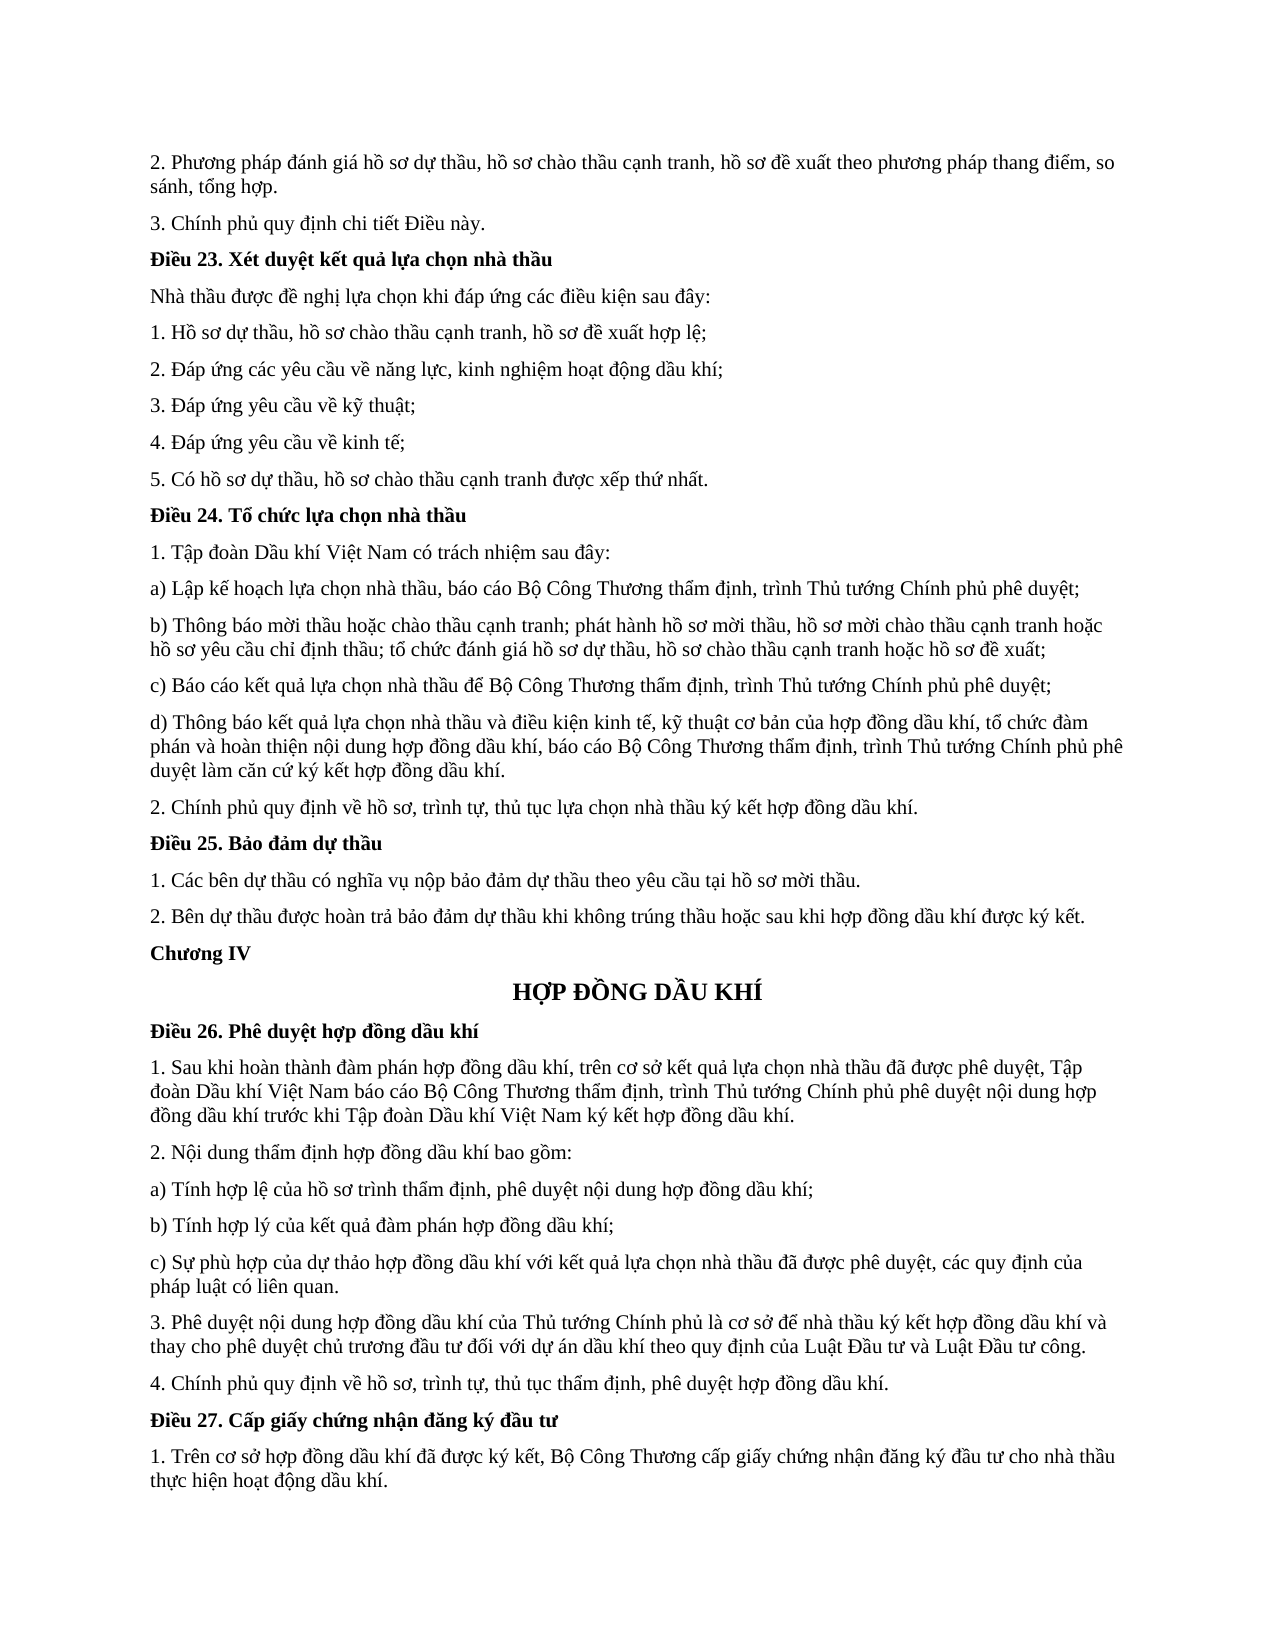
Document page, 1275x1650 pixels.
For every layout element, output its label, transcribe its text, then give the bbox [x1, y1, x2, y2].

text 5. Có hồ sơ dự thầu, hồ sơ chào thầu cạnh tranh được xếp thứ nhất. [150, 467, 1125, 491]
text Điều 24. Tổ chức lựa chọn nhà thầu [150, 503, 1125, 527]
text 2. Bên dự thầu được hoàn trả bảo đảm dự thầu khi không trúng thầu hoặc sau khi hợp đồng dầu khí được ký kết. [150, 904, 1125, 928]
text 1. Tập đoàn Dầu khí Việt Nam có trách nhiệm sau đây: [150, 540, 1125, 564]
text 1. Hồ sơ dự thầu, hồ sơ chào thầu cạnh tranh, hồ sơ đề xuất hợp lệ; [150, 320, 1125, 344]
text 1. Trên cơ sở hợp đồng dầu khí đã được ký kết, Bộ Công Thương cấp giấy chứng nhận đăng ký đầu tư cho nhà thầu thực hiện hoạt động dầu khí. [150, 1444, 1125, 1492]
text 4. Đáp ứng yêu cầu về kinh tế; [150, 430, 1125, 454]
text 2. Đáp ứng các yêu cầu về năng lực, kinh nghiệm hoạt động dầu khí; [150, 357, 1125, 381]
text 3. Đáp ứng yêu cầu về kỹ thuật; [150, 393, 1125, 417]
text Chương IV [150, 941, 1125, 965]
text Điều 26. Phê duyệt hợp đồng dầu khí [150, 1019, 1125, 1043]
text Điều 23. Xét duyệt kết quả lựa chọn nhà thầu [150, 247, 1125, 271]
text a) Tính hợp lệ của hồ sơ trình thẩm định, phê duyệt nội dung hợp đồng dầu khí; [150, 1177, 1125, 1201]
text a) Lập kế hoạch lựa chọn nhà thầu, báo cáo Bộ Công Thương thẩm định, trình Thủ tướng Chính phủ phê duyệt; [150, 576, 1125, 600]
text b) Tính hợp lý của kết quả đàm phán hợp đồng dầu khí; [150, 1213, 1125, 1237]
text Điều 27. Cấp giấy chứng nhận đăng ký đầu tư [150, 1407, 1125, 1432]
text 1. Sau khi hoàn thành đàm phán hợp đồng dầu khí, trên cơ sở kết quả lựa chọn nhà thầu đã được phê duyệt, Tập đoàn Dầu khí Việt Nam báo cáo Bộ Công Thương thẩm định, trình Thủ tướng Chính phủ phê duyệt nội dung hợp đồng dầu khí trước khi Tập đoàn Dầu khí Việt Nam ký kết hợp đồng dầu khí. [150, 1055, 1125, 1127]
text Điều 25. Bảo đảm dự thầu [150, 831, 1125, 855]
text c) Sự phù hợp của dự thảo hợp đồng dầu khí với kết quả lựa chọn nhà thầu đã được phê duyệt, các quy định của pháp luật có liên quan. [150, 1250, 1125, 1298]
text b) Thông báo mời thầu hoặc chào thầu cạnh tranh; phát hành hồ sơ mời thầu, hồ sơ mời chào thầu cạnh tranh hoặc hồ sơ yêu cầu chỉ định thầu; tổ chức đánh giá hồ sơ dự thầu, hồ sơ chào thầu cạnh tranh hoặc hồ sơ đề xuất; [150, 613, 1125, 661]
text 3. Chính phủ quy định chi tiết Điều này. [150, 211, 1125, 235]
text 4. Chính phủ quy định về hồ sơ, trình tự, thủ tục thẩm định, phê duyệt hợp đồng dầu khí. [150, 1371, 1125, 1395]
text 2. Nội dung thẩm định hợp đồng dầu khí bao gồm: [150, 1140, 1125, 1164]
text 2. Chính phủ quy định về hồ sơ, trình tự, thủ tục lựa chọn nhà thầu ký kết hợp đồng dầu khí. [150, 795, 1125, 819]
text HỢP ĐỒNG DẦU KHÍ [150, 977, 1125, 1006]
text 1. Các bên dự thầu có nghĩa vụ nộp bảo đảm dự thầu theo yêu cầu tại hồ sơ mời thầu. [150, 868, 1125, 892]
text Nhà thầu được đề nghị lựa chọn khi đáp ứng các điều kiện sau đây: [150, 284, 1125, 308]
text c) Báo cáo kết quả lựa chọn nhà thầu để Bộ Công Thương thẩm định, trình Thủ tướng Chính phủ phê duyệt; [150, 673, 1125, 697]
text d) Thông báo kết quả lựa chọn nhà thầu và điều kiện kinh tế, kỹ thuật cơ bản của hợp đồng dầu khí, tổ chức đàm phán và hoàn thiện nội dung hợp đồng dầu khí, báo cáo Bộ Công Thương thẩm định, trình Thủ tướng Chính phủ phê duyệt làm căn cứ ký kết hợp đồng dầu khí. [150, 710, 1125, 782]
text 3. Phê duyệt nội dung hợp đồng dầu khí của Thủ tướng Chính phủ là cơ sở để nhà thầu ký kết hợp đồng dầu khí và thay cho phê duyệt chủ trương đầu tư đối với dự án dầu khí theo quy định của Luật Đầu tư và Luật Đầu tư công. [150, 1310, 1125, 1358]
text 2. Phương pháp đánh giá hồ sơ dự thầu, hồ sơ chào thầu cạnh tranh, hồ sơ đề xuất theo phương pháp thang điểm, so sánh, tổng hợp. [150, 150, 1125, 198]
